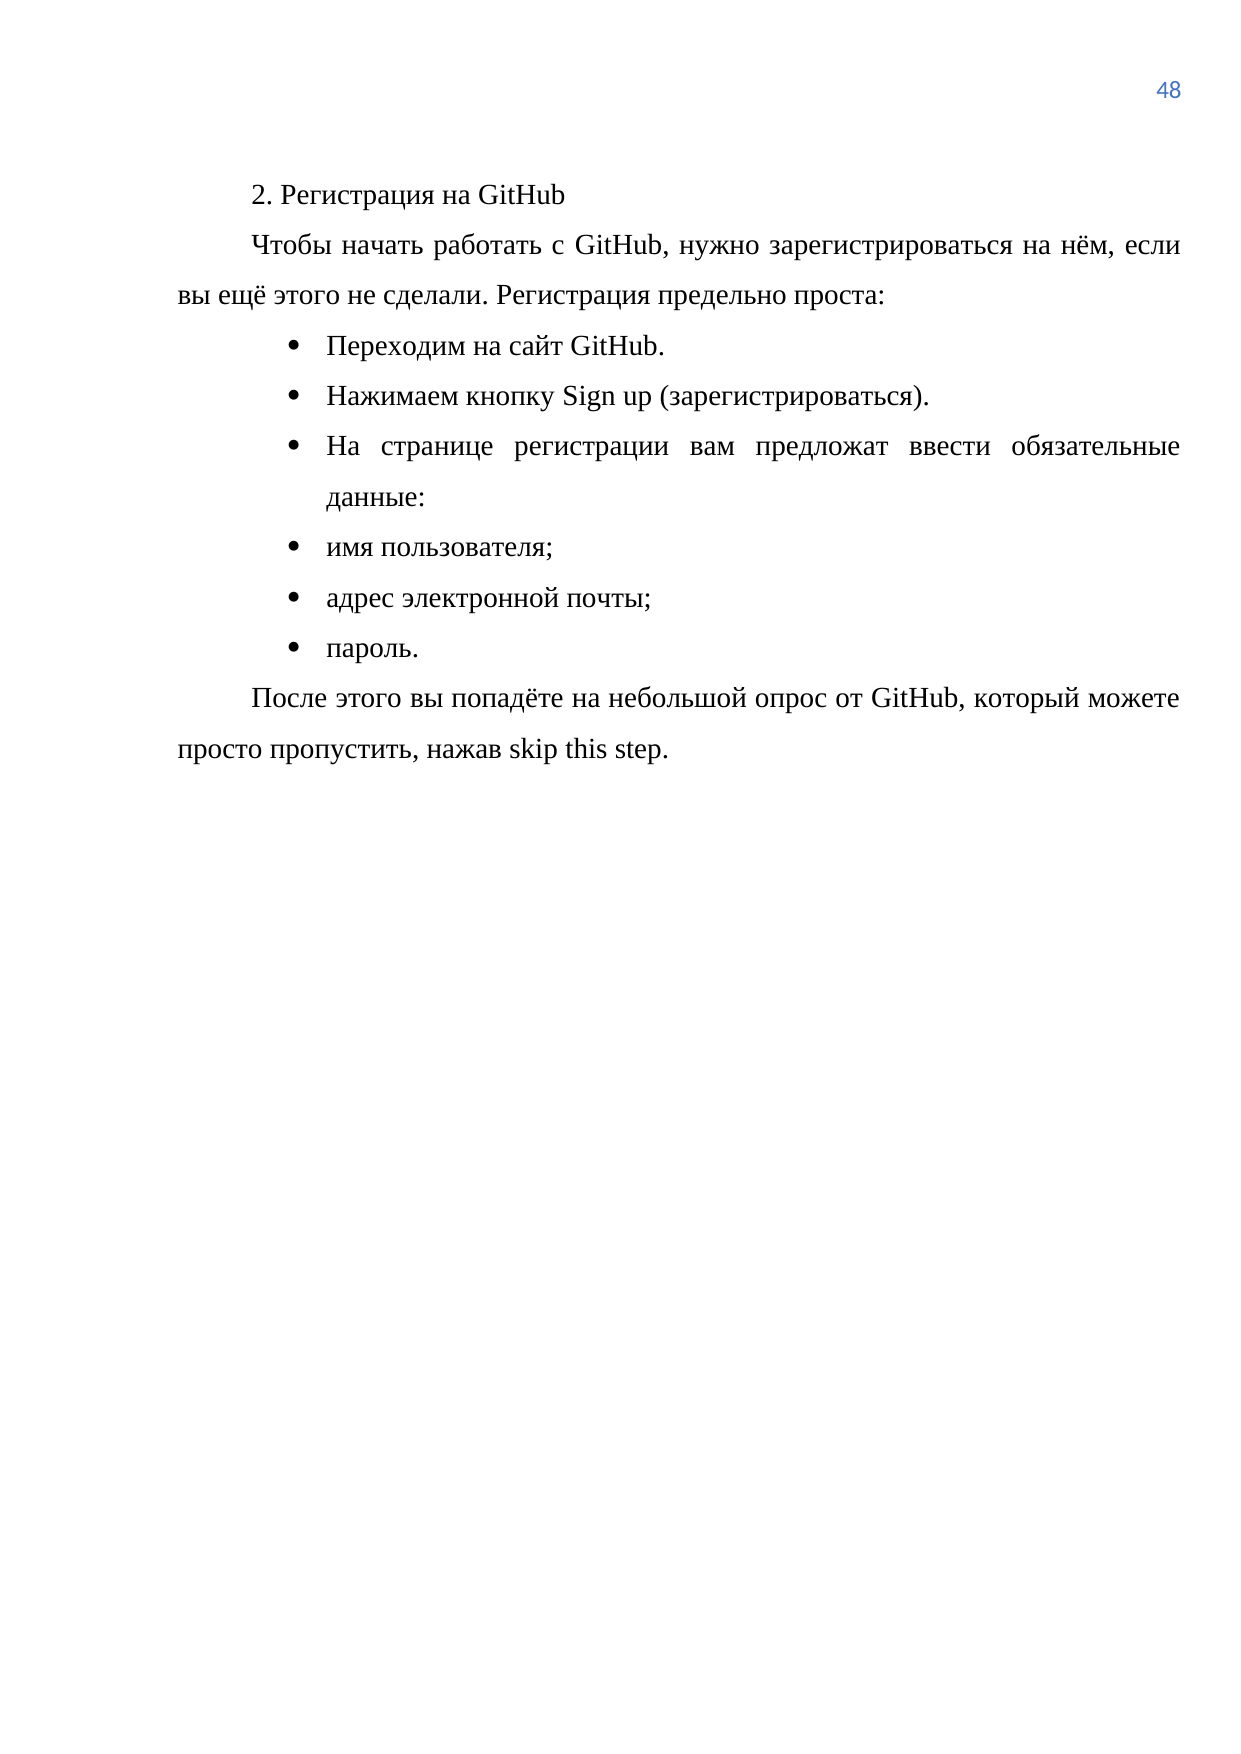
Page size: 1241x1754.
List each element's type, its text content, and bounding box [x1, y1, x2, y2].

text После этого вы попадёте на небольшой опрос от GitHub, который можете просто пропустить, нажав skip this step. [177, 681, 1181, 764]
list На странице регистрации вам предложат ввести обязательные данные: [288, 428, 1181, 512]
text 2. Регистрация на GitHub [177, 177, 1181, 210]
text Чтобы начать работать с GitHub, нужно зарегистрироваться на нём, если вы ещё этого не сделали. Регистрация предельно проста: [177, 227, 1181, 311]
list имя пользователя; [288, 529, 1181, 563]
list пароль. [288, 630, 1181, 664]
list Нажимаем кнопку Sign up (зарегистрироваться). [288, 378, 1181, 412]
list Переходим на сайт GitHub. [288, 328, 1181, 361]
list адрес электронной почты; [288, 580, 1181, 613]
